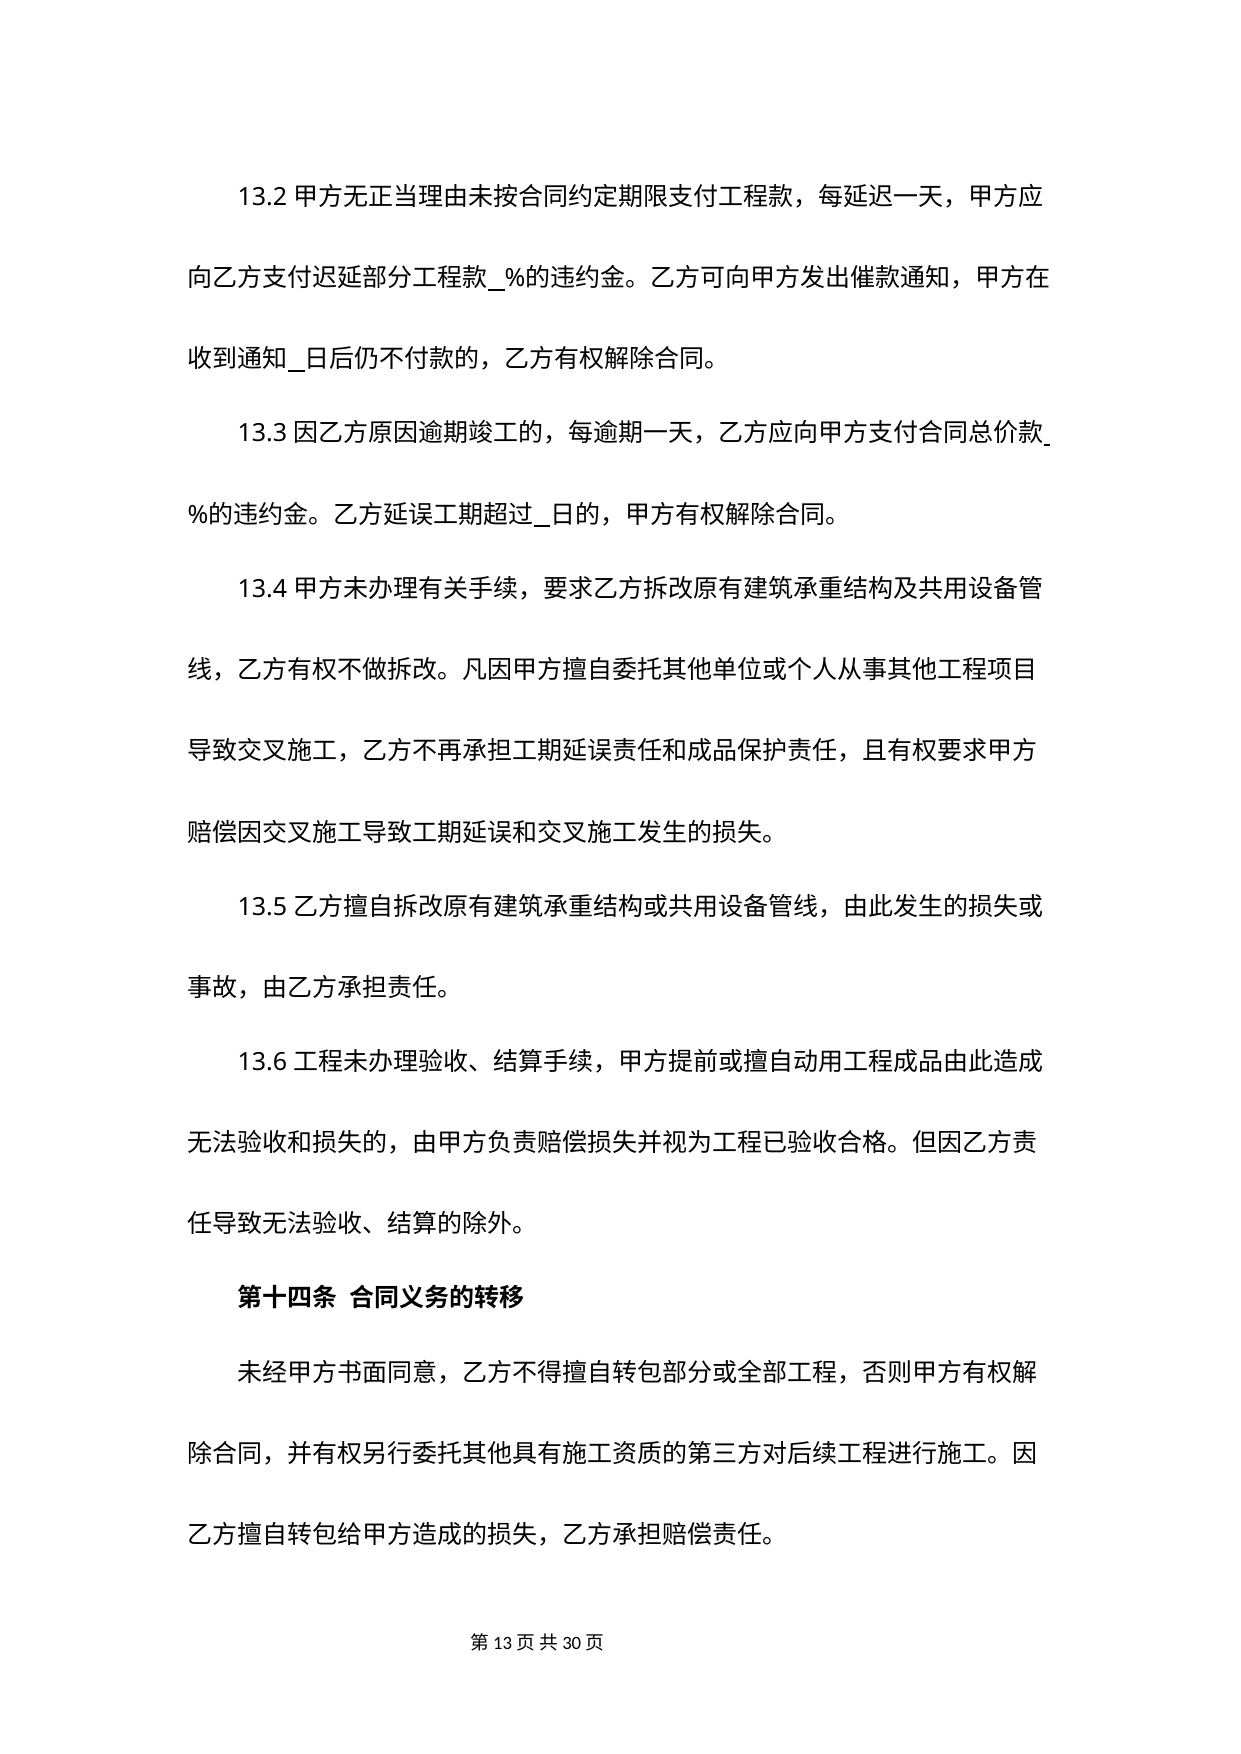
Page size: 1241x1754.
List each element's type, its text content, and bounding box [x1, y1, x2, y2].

text 未经甲方书面同意，乙方不得擅自转包部分或全部工程，否则甲方有权解除合同，并有权另行委托其他具有施工资质的第三方对后续工程进行施工。因乙方擅自转包给甲方造成的损失，乙方承担赔偿责任。 [187, 1338, 1053, 1565]
text 13.6 工程未办理验收、结算手续，甲方提前或擅自动用工程成品由此造成无法验收和损失的，由甲方负责赔偿损失并视为工程已验收合格。但因乙方责任导致无法验收、结算的除外。 [187, 1027, 1053, 1254]
text 第十四条 合同义务的转移 [187, 1263, 1053, 1328]
text 13.3 因乙方原因逾期竣工的，每逾期一天，乙方应向甲方支付合同总价款 %的违约金。乙方延误工期超过 日的，甲方有权解除合同。 [187, 398, 1053, 545]
text 13.2 甲方无正当理由未按合同约定期限支付工程款，每延迟一天，甲方应向乙方支付迟延部分工程款 %的违约金。乙方可向甲方发出催款通知，甲方在收到通知 日后仍不付款的，乙方有权解除合同。 [187, 162, 1053, 389]
text 13.5 乙方擅自拆改原有建筑承重结构或共用设备管线，由此发生的损失或事故，由乙方承担责任。 [187, 872, 1053, 1018]
text 13.4 甲方未办理有关手续，要求乙方拆改原有建筑承重结构及共用设备管线，乙方有权不做拆改。凡因甲方擅自委托其他单位或个人从事其他工程项目导致交叉施工，乙方不再承担工期延误责任和成品保护责任，且有权要求甲方赔偿因交叉施工导致工期延误和交叉施工发生的损失。 [187, 554, 1053, 863]
